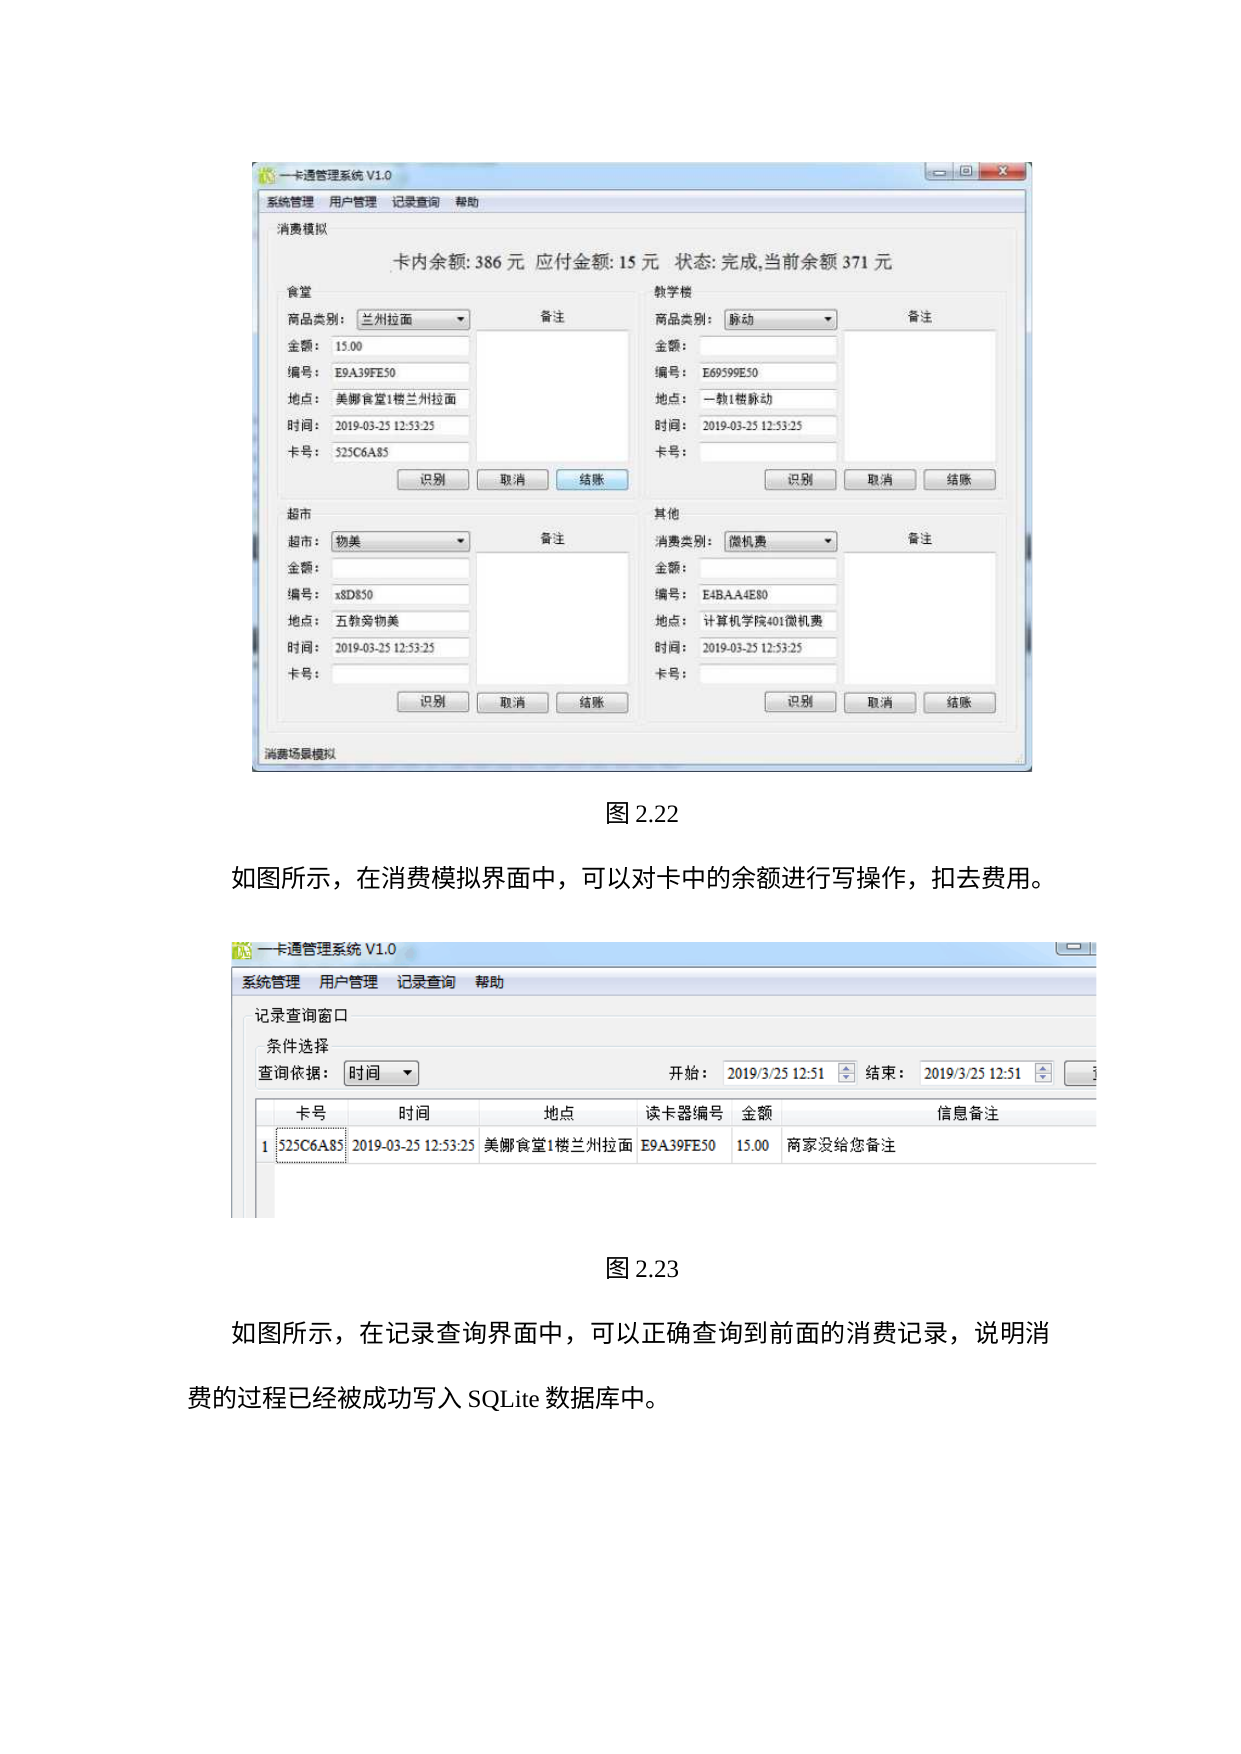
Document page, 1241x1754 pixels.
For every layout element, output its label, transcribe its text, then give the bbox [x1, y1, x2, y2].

text 图2.23 [187, 1234, 1053, 1299]
text 图2.22 [187, 779, 1053, 844]
picture [231, 942, 1097, 1218]
text 如图所示，在消费模拟界面中，可以对卡中的余额进行写操作，扣去费用。 [187, 844, 1053, 909]
text 如图所示，在记录查询界面中，可以正确查询到前面的消费记录，说明消费的过程已经被成功写入SQLite数据库中。 [187, 1299, 1053, 1429]
picture [252, 162, 1033, 772]
